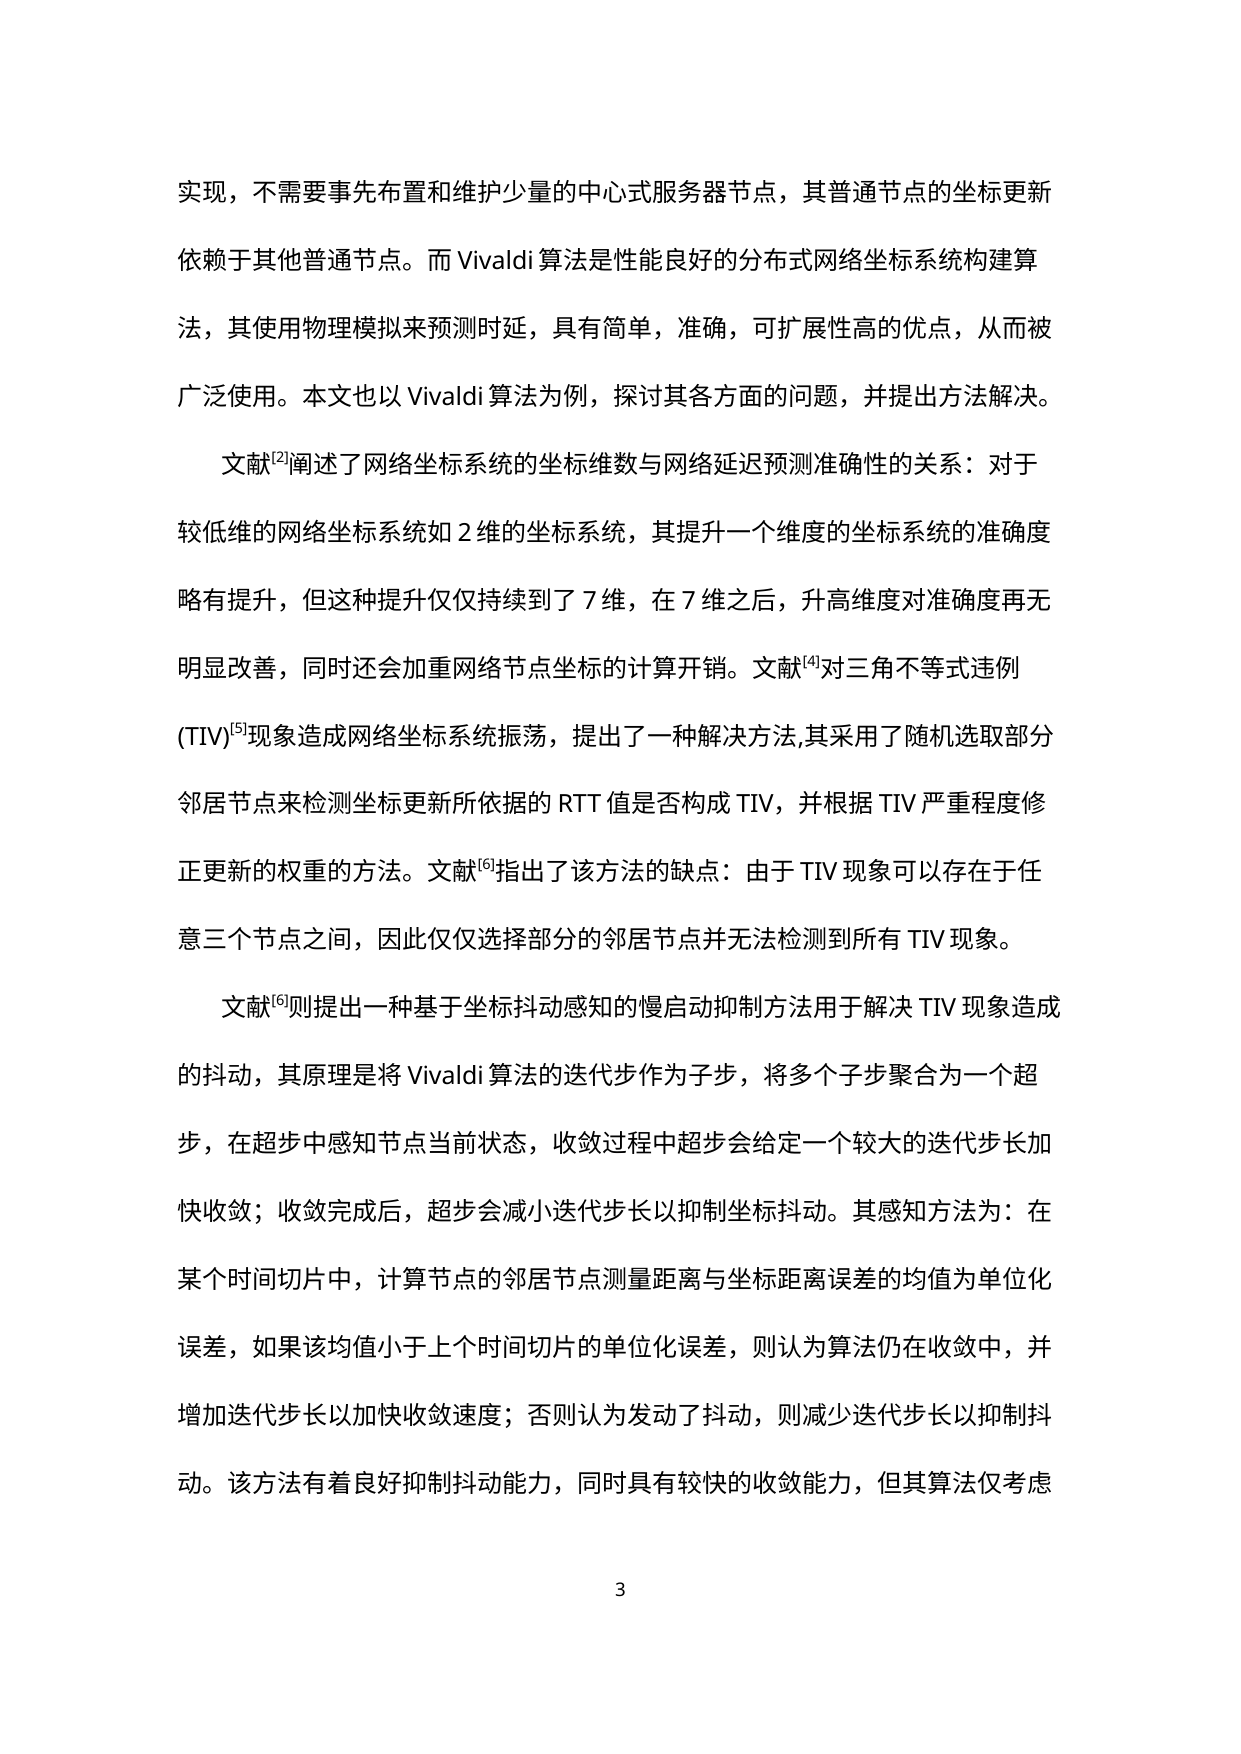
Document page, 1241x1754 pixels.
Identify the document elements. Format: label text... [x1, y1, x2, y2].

text 文献[2]阐述了网络坐标系统的坐标维数与网络延迟预测准确性的关系：对于较低维的网络坐标系统如2维的坐标系统，其提升一个维度的坐标系统的准确度略有提升，但这种提升仅仅持续到了7维，在7维之后，升高维度对准确度再无明显改善，同时还会加重网络节点坐标的计算开销。文献[4]对三角不等式违例(TIV)[5]现象造成网络坐标系统振荡，提出了一种解决方法,其采用了随机选取部分邻居节点来检测坐标更新所依据的RTT值是否构成TIV，并根据TIV严重程度修正更新的权重的方法。文献[6]指出了该方法的缺点：由于TIV现象可以存在于任意三个节点之间，因此仅仅选择部分的邻居节点并无法检测到所有TIV现象。 [177, 428, 1063, 972]
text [177, 157, 1063, 428]
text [177, 972, 1063, 1515]
